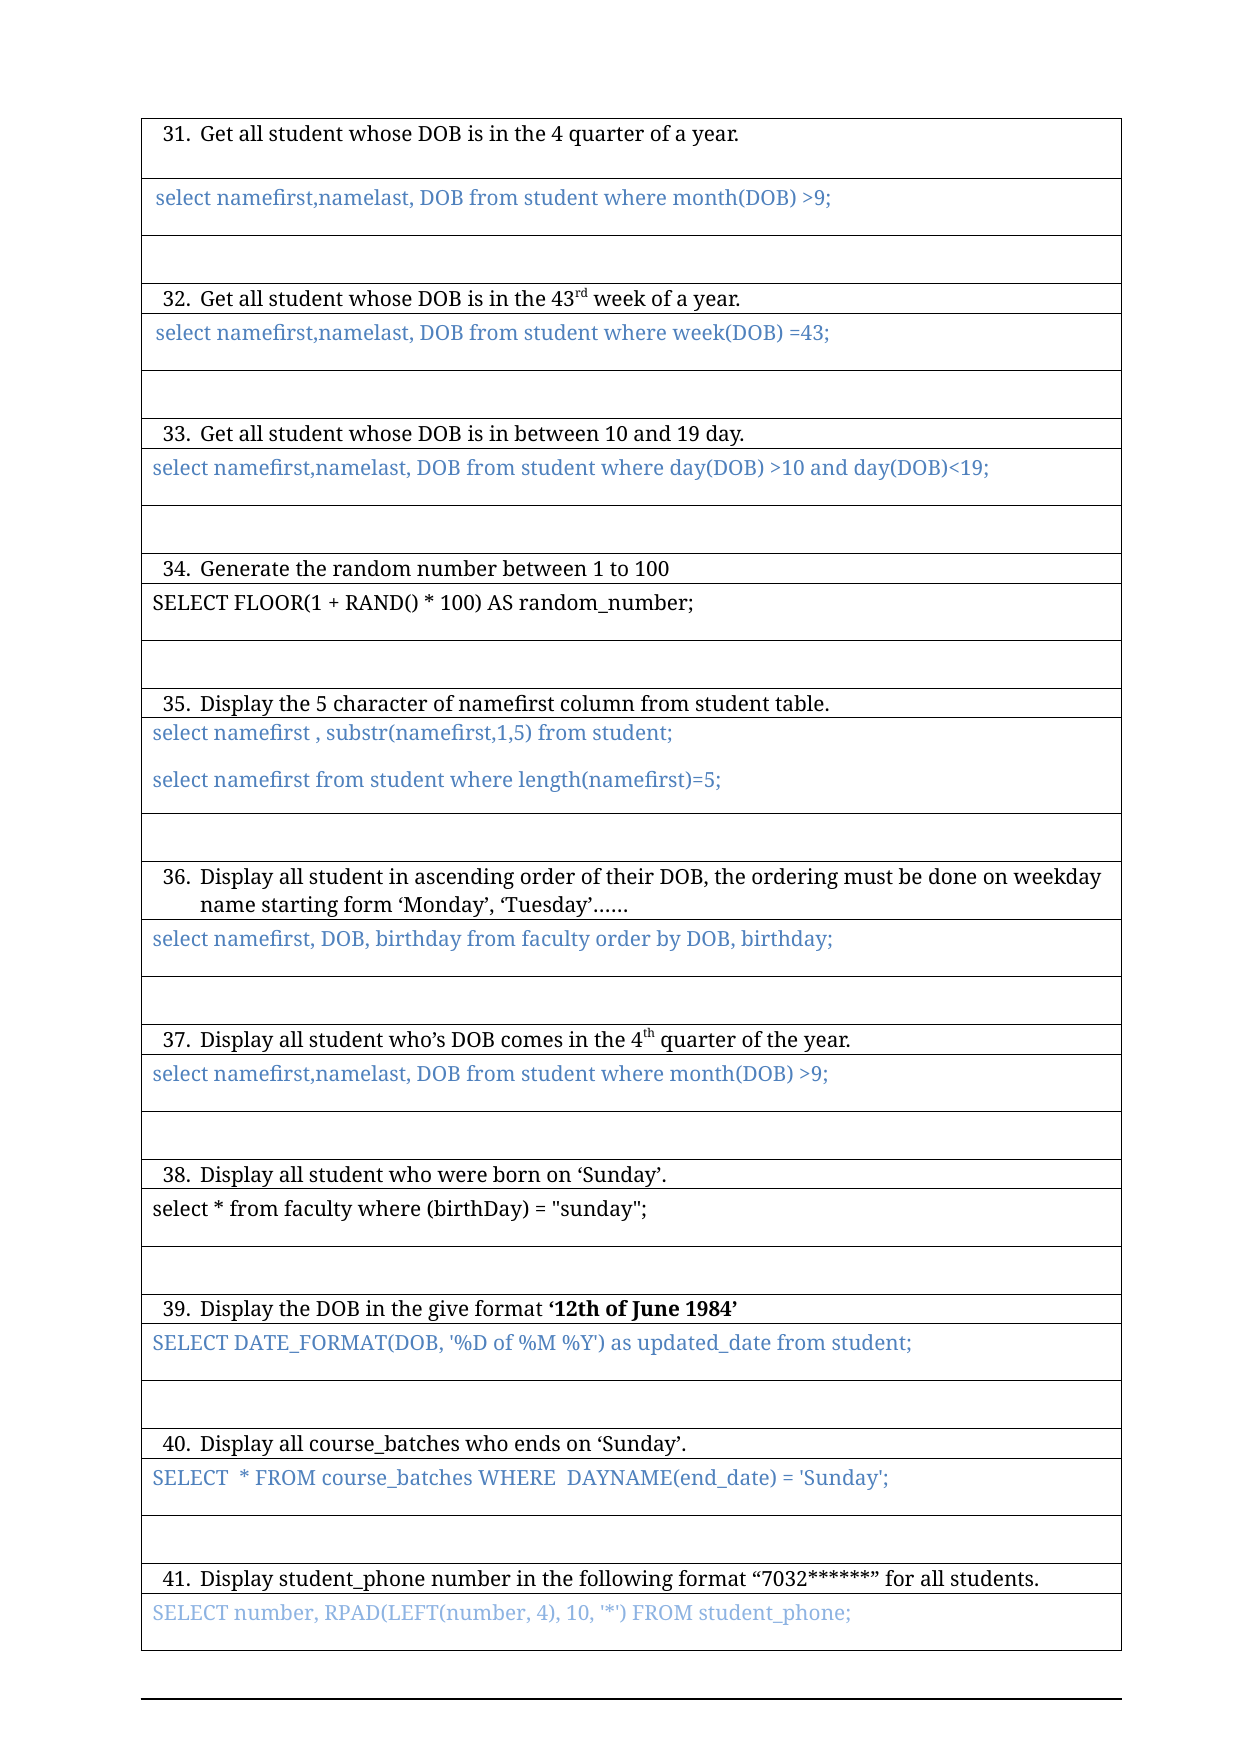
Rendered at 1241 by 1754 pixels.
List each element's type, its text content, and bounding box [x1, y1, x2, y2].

table_cell select namefirst,namelast, DOB from student where week(DOB) =43; [142, 314, 1121, 370]
table_cell Get all student whose DOB is in the 4 quarter of a year. [142, 119, 1121, 178]
table_cell Display all student who’s DOB comes in the 4th quarter of the year. [142, 1025, 1121, 1053]
table_cell [142, 1247, 1121, 1293]
table_cell [142, 1381, 1121, 1428]
table_cell Display all course_batches who ends on ‘Sunday’. [142, 1429, 1121, 1458]
table_cell Display all student who were born on ‘Sunday’. [142, 1160, 1121, 1188]
table_cell Get all student whose DOB is in between 10 and 19 day. [142, 419, 1121, 448]
table_cell [142, 977, 1121, 1024]
table_cell [142, 236, 1121, 283]
table_cell select namefirst,namelast, DOB from student where month(DOB) >9; [142, 179, 1121, 235]
table_cell [142, 371, 1121, 418]
table_cell [142, 1112, 1121, 1159]
table_cell [142, 1516, 1121, 1563]
table_cell [142, 506, 1121, 553]
table_cell Display the 5 character of namefirst column from student table. [142, 689, 1121, 717]
table_cell select namefirst , substr(namefirst,1,5) from student; select namefirst from student where length(namefirst)=5; [142, 718, 1121, 813]
table_cell select namefirst, DOB, birthday from faculty order by DOB, birthday; [142, 920, 1121, 976]
table_cell [142, 641, 1121, 688]
table_cell Get all student whose DOB is in the 43rd week of a year. [142, 284, 1121, 313]
table_cell SELECT DATE_FORMAT(DOB, '%D of %M %Y') as updated_date from student; [142, 1324, 1121, 1380]
table_cell select namefirst,namelast, DOB from student where day(DOB) >10 and day(DOB)<19; [142, 449, 1121, 505]
table_cell SELECT FLOOR(1 + RAND() * 100) AS random_number; [142, 584, 1121, 640]
table_cell Display student_phone number in the following format “7032******” for all students. [142, 1564, 1121, 1593]
table_cell Display the DOB in the give format ‘12th of June 1984’ [142, 1295, 1121, 1323]
table_cell Generate the random number between 1 to 100 [142, 554, 1121, 582]
table_cell select namefirst,namelast, DOB from student where month(DOB) >9; [142, 1055, 1121, 1111]
table_cell select * from faculty where (birthDay) = "sunday"; [142, 1189, 1121, 1246]
table_cell SELECT * FROM course_batches WHERE DAYNAME(end_date) = 'Sunday'; [142, 1459, 1121, 1515]
table_cell SELECT number, RPAD(LEFT(number, 4), 10, '*') FROM student_phone; [142, 1594, 1121, 1650]
table_cell [142, 814, 1121, 861]
table_cell Display all student in ascending order of their DOB, the ordering must be done on weekday name starting form ‘Monday’, ‘Tuesday’…… [142, 862, 1121, 919]
